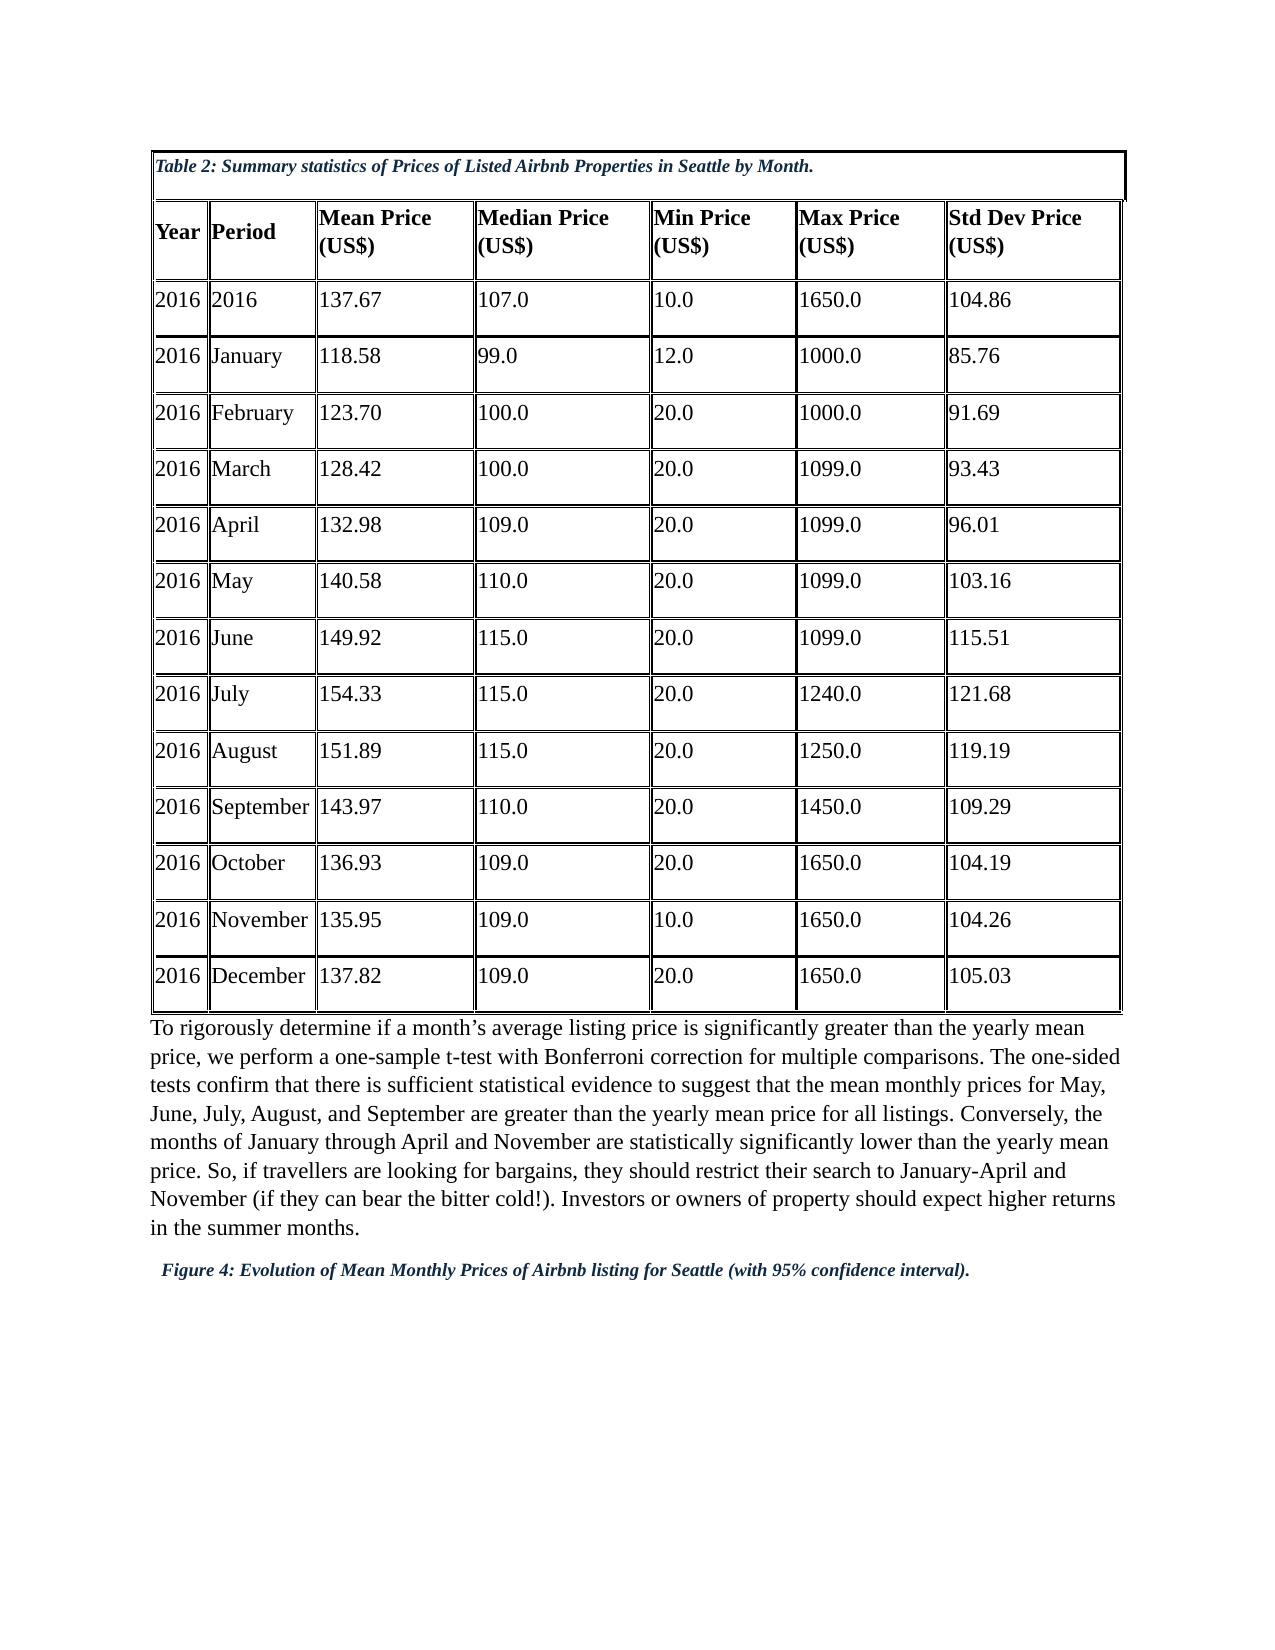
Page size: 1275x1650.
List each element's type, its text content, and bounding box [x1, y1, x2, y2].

table_cell 10.0 [653, 902, 795, 955]
table_cell 1000.0 [798, 395, 944, 448]
table_cell January [211, 338, 315, 391]
table_cell 109.0 [475, 955, 651, 1011]
table_cell 149.92 [318, 620, 473, 673]
table_header Figure 4: Evolution of Mean Monthly Prices of Airbnb listing for Seattle (with 95% confidence interval). [150, 1259, 1124, 1301]
table_cell August [211, 733, 315, 786]
table_cell 137.82 [316, 955, 475, 1011]
table_cell 20.0 [653, 508, 795, 560]
table_cell 1240.0 [798, 677, 944, 729]
table_cell 20.0 [653, 677, 795, 729]
table_cell 20.0 [653, 395, 795, 448]
table_cell 109.29 [948, 789, 1119, 842]
table_cell 2016 [154, 842, 207, 898]
table_cell 2016 [152, 617, 209, 673]
table_cell 110.0 [477, 564, 649, 617]
table_cell 115.0 [477, 677, 649, 729]
table_cell 100.0 [477, 395, 649, 448]
table_cell 123.70 [318, 395, 473, 448]
table_cell 136.93 [318, 846, 473, 898]
table_cell 135.95 [318, 902, 473, 955]
table_cell 1650.0 [796, 955, 946, 1011]
table_cell 105.03 [946, 958, 1121, 1011]
table_cell December [209, 958, 316, 1011]
table_cell 119.19 [948, 733, 1119, 786]
table_cell 115.0 [477, 620, 649, 673]
table_cell 93.43 [948, 451, 1119, 504]
table_cell 2016 [154, 560, 207, 617]
table_cell 137.67 [318, 282, 473, 335]
table_cell Period [211, 202, 315, 279]
text To rigorously determine if a month’s average listing price is significantly greater than the yearly mean price, we perform a one-sample t-test with Bonferroni correction for multiple comparisons. The one-sided tests confirm that there is sufficient statistical evidence to suggest that the mean monthly prices for May, June, July, August, and September are greater than the yearly mean price for all listings. Conversely, the months of January through April and November are statistically significantly lower than the yearly mean price. So, if travellers are looking for bargains, they should restrict their search to January-April and November (if they can bear the bitter cold!). Investors or owners of property should expect higher returns in the summer months. [150, 1014, 1125, 1240]
table_cell July [211, 677, 315, 729]
table_cell 151.89 [318, 733, 473, 786]
table_cell 1099.0 [798, 508, 944, 560]
table_cell September [211, 789, 315, 842]
table_cell 154.33 [318, 677, 473, 729]
table_cell 2016 [152, 279, 209, 335]
table_cell 140.58 [318, 564, 473, 617]
table_cell 2016 [154, 335, 207, 391]
table_cell 12.0 [653, 338, 795, 391]
table_cell 2016 [154, 504, 207, 560]
table_cell 115.0 [477, 733, 649, 786]
table_cell June [211, 620, 315, 673]
table_cell 20.0 [651, 958, 796, 1011]
table_cell Std Dev Price (US$) [948, 202, 1119, 279]
table_cell May [211, 564, 315, 617]
table_cell Median Price (US$) [477, 202, 649, 279]
table_cell 103.16 [948, 564, 1119, 617]
table_cell 143.97 [318, 789, 473, 842]
table_cell 1000.0 [798, 338, 944, 391]
table_cell 1250.0 [798, 733, 944, 786]
table_cell Mean Price (US$) [318, 202, 473, 279]
table_cell 20.0 [653, 846, 795, 898]
table_cell 110.0 [477, 789, 649, 842]
table_cell 2016 [152, 448, 209, 504]
table_cell 2016 [154, 730, 207, 786]
table_cell 109.0 [477, 508, 649, 560]
table_header Table 2: Summary statistics of Prices of Listed Airbnb Properties in Seattle by Month. [154, 153, 1124, 199]
table_cell 96.01 [948, 508, 1119, 560]
table_cell 1099.0 [798, 620, 944, 673]
table_cell 1650.0 [798, 902, 944, 955]
table_cell 100.0 [477, 451, 649, 504]
table_cell 109.0 [477, 846, 649, 898]
table_cell 121.68 [948, 677, 1119, 729]
table_cell March [211, 451, 315, 504]
table_cell 118.58 [318, 338, 473, 391]
table_cell Max Price (US$) [798, 202, 944, 279]
table_cell Year [152, 199, 209, 279]
table_cell 109.0 [477, 902, 649, 955]
table_cell 2016 [154, 955, 209, 1011]
table_cell 1650.0 [798, 282, 944, 335]
table_cell 2016 [154, 673, 207, 729]
table_cell 1099.0 [798, 451, 944, 504]
table_cell October [211, 846, 315, 898]
table_cell 99.0 [477, 338, 649, 391]
table_cell Min Price (US$) [653, 202, 795, 279]
table_cell 20.0 [653, 451, 795, 504]
table_cell 2016 [211, 282, 315, 335]
table_cell 2016 [154, 391, 207, 448]
table_cell 20.0 [653, 620, 795, 673]
table_cell 10.0 [653, 282, 795, 335]
table_cell 115.51 [948, 620, 1119, 673]
table_cell 2016 [152, 786, 209, 842]
table_cell 128.42 [318, 451, 473, 504]
table_cell 107.0 [477, 282, 649, 335]
table_cell February [211, 395, 315, 448]
table_cell 20.0 [653, 733, 795, 786]
table_cell 132.98 [318, 508, 473, 560]
table_cell 104.86 [948, 282, 1119, 335]
table_cell 1650.0 [798, 846, 944, 898]
table_cell 20.0 [653, 789, 795, 842]
table_cell 104.26 [948, 902, 1119, 955]
table_cell 1450.0 [798, 789, 944, 842]
table_cell November [211, 902, 315, 955]
table_cell 91.69 [948, 395, 1119, 448]
table_cell 85.76 [948, 338, 1119, 391]
table_cell 104.19 [948, 846, 1119, 898]
table_cell April [211, 508, 315, 560]
table_cell 2016 [154, 899, 207, 955]
table_cell 1099.0 [798, 564, 944, 617]
table_cell 20.0 [653, 564, 795, 617]
